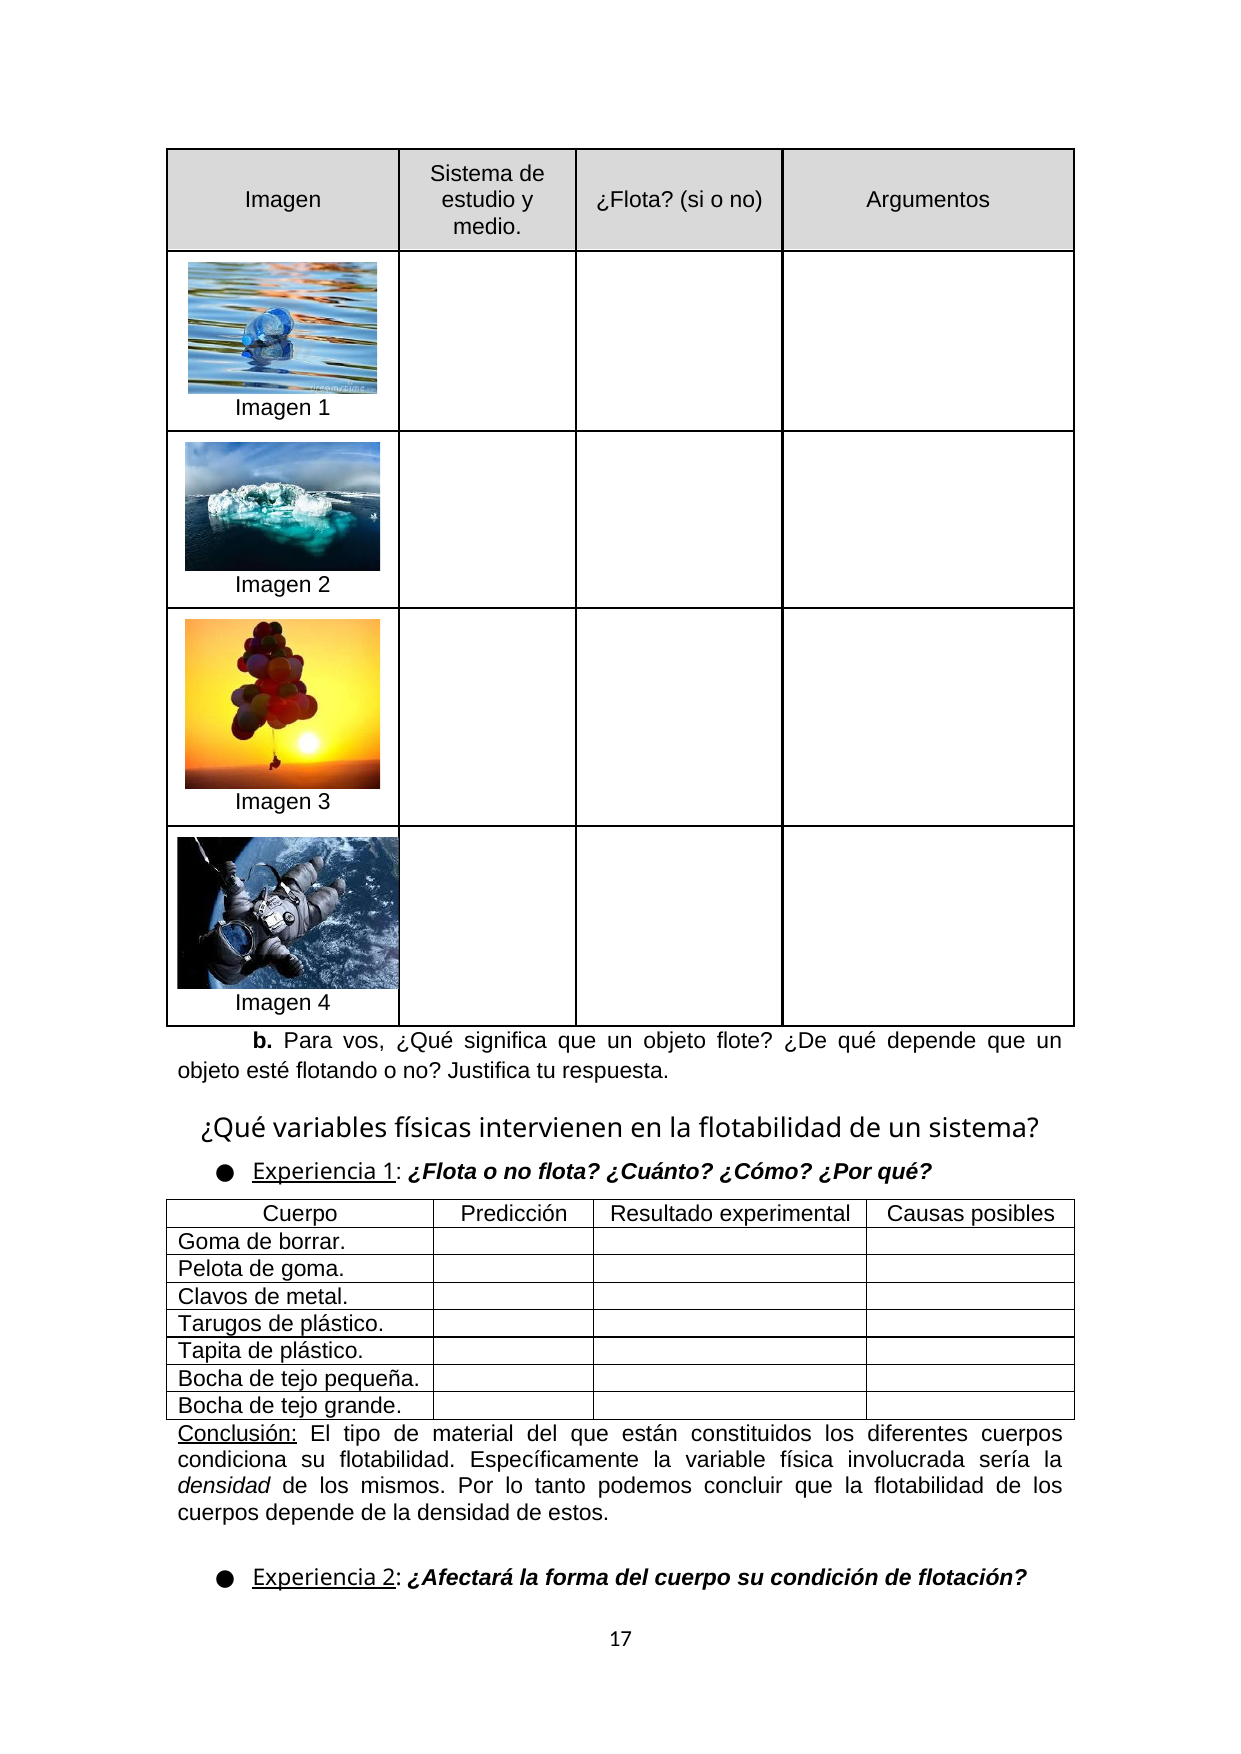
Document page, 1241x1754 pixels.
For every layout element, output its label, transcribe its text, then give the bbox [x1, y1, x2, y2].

table_cell [594, 1255, 866, 1282]
text Conclusión: El tipo de material del que están constituidos los diferentes cuerpos condiciona su flotabilidad. Específicamente la variable física involucrada sería la densidad de los mismos. Por lo tanto podemos concluir que la flotabilidad de los cuerpos depende de la densidad de estos. [177, 1420, 1063, 1525]
table_cell [867, 1338, 1074, 1364]
table_cell Bocha de tejo grande. [167, 1392, 433, 1418]
table_cell Pelota de goma. [167, 1255, 433, 1282]
table_header Resultado experimental [594, 1200, 866, 1227]
table_cell [784, 827, 1073, 1025]
table_header Predicción [434, 1200, 593, 1227]
table_cell [434, 1255, 593, 1282]
text ¿Qué variables físicas intervienen en la flotabilidad de un sistema? [177, 1108, 1063, 1145]
table_cell [784, 609, 1073, 825]
picture [185, 442, 381, 571]
table_cell [594, 1365, 866, 1391]
table_cell [784, 432, 1073, 607]
table_header Cuerpo [167, 1200, 433, 1227]
picture [188, 262, 378, 394]
picture [177, 837, 399, 989]
table_header Causas posibles [867, 1200, 1074, 1227]
table_cell [400, 609, 575, 825]
table_cell [400, 252, 575, 430]
table_cell [434, 1310, 593, 1336]
table_cell Imagen 2 [168, 432, 398, 607]
table_cell [867, 1255, 1074, 1282]
list Experiencia 1: ¿Flota o no flota? ¿Cuánto? ¿Cómo? ¿Por qué? [215, 1145, 1063, 1192]
table_header Imagen [168, 150, 398, 249]
table_cell [867, 1365, 1074, 1391]
table_cell Clavos de metal. [167, 1283, 433, 1309]
table_cell Imagen 1 [168, 252, 398, 430]
table_cell [577, 432, 781, 607]
table_cell [784, 252, 1073, 430]
table_cell [594, 1338, 866, 1364]
table_cell [594, 1228, 866, 1254]
table_cell Goma de borrar. [167, 1228, 433, 1254]
list Experiencia 2: ¿Afectará la forma del cuerpo su condición de flotación? [215, 1551, 1063, 1598]
table_cell Imagen 3 [168, 609, 398, 825]
table_header Argumentos [784, 150, 1073, 249]
picture [185, 619, 381, 789]
table_cell Tapita de plástico. [167, 1338, 433, 1364]
table_cell [867, 1228, 1074, 1254]
table_cell [867, 1283, 1074, 1309]
table_cell [594, 1392, 866, 1418]
table_cell [594, 1310, 866, 1336]
table_cell [434, 1365, 593, 1391]
table_cell Imagen 4 [168, 827, 398, 1025]
table_cell Bocha de tejo pequeña. [167, 1365, 433, 1391]
table_header Sistema de estudio y medio. [400, 150, 575, 249]
table_cell [434, 1392, 593, 1418]
table_cell [577, 827, 781, 1025]
table_header ¿Flota? (si o no) [577, 150, 781, 249]
table_cell [400, 827, 575, 1025]
table_cell [867, 1392, 1074, 1418]
table_cell [434, 1228, 593, 1254]
table_cell [434, 1338, 593, 1364]
text b. Para vos, ¿Qué significa que un objeto flote? ¿De qué depende que un objeto esté flotando o no? Justifica tu respuesta. [177, 1027, 1063, 1084]
table_cell [594, 1283, 866, 1309]
table_cell [434, 1283, 593, 1309]
table_cell [577, 609, 781, 825]
table_cell [867, 1310, 1074, 1336]
table_cell [400, 432, 575, 607]
table_cell [577, 252, 781, 430]
table_cell Tarugos de plástico. [167, 1310, 433, 1336]
